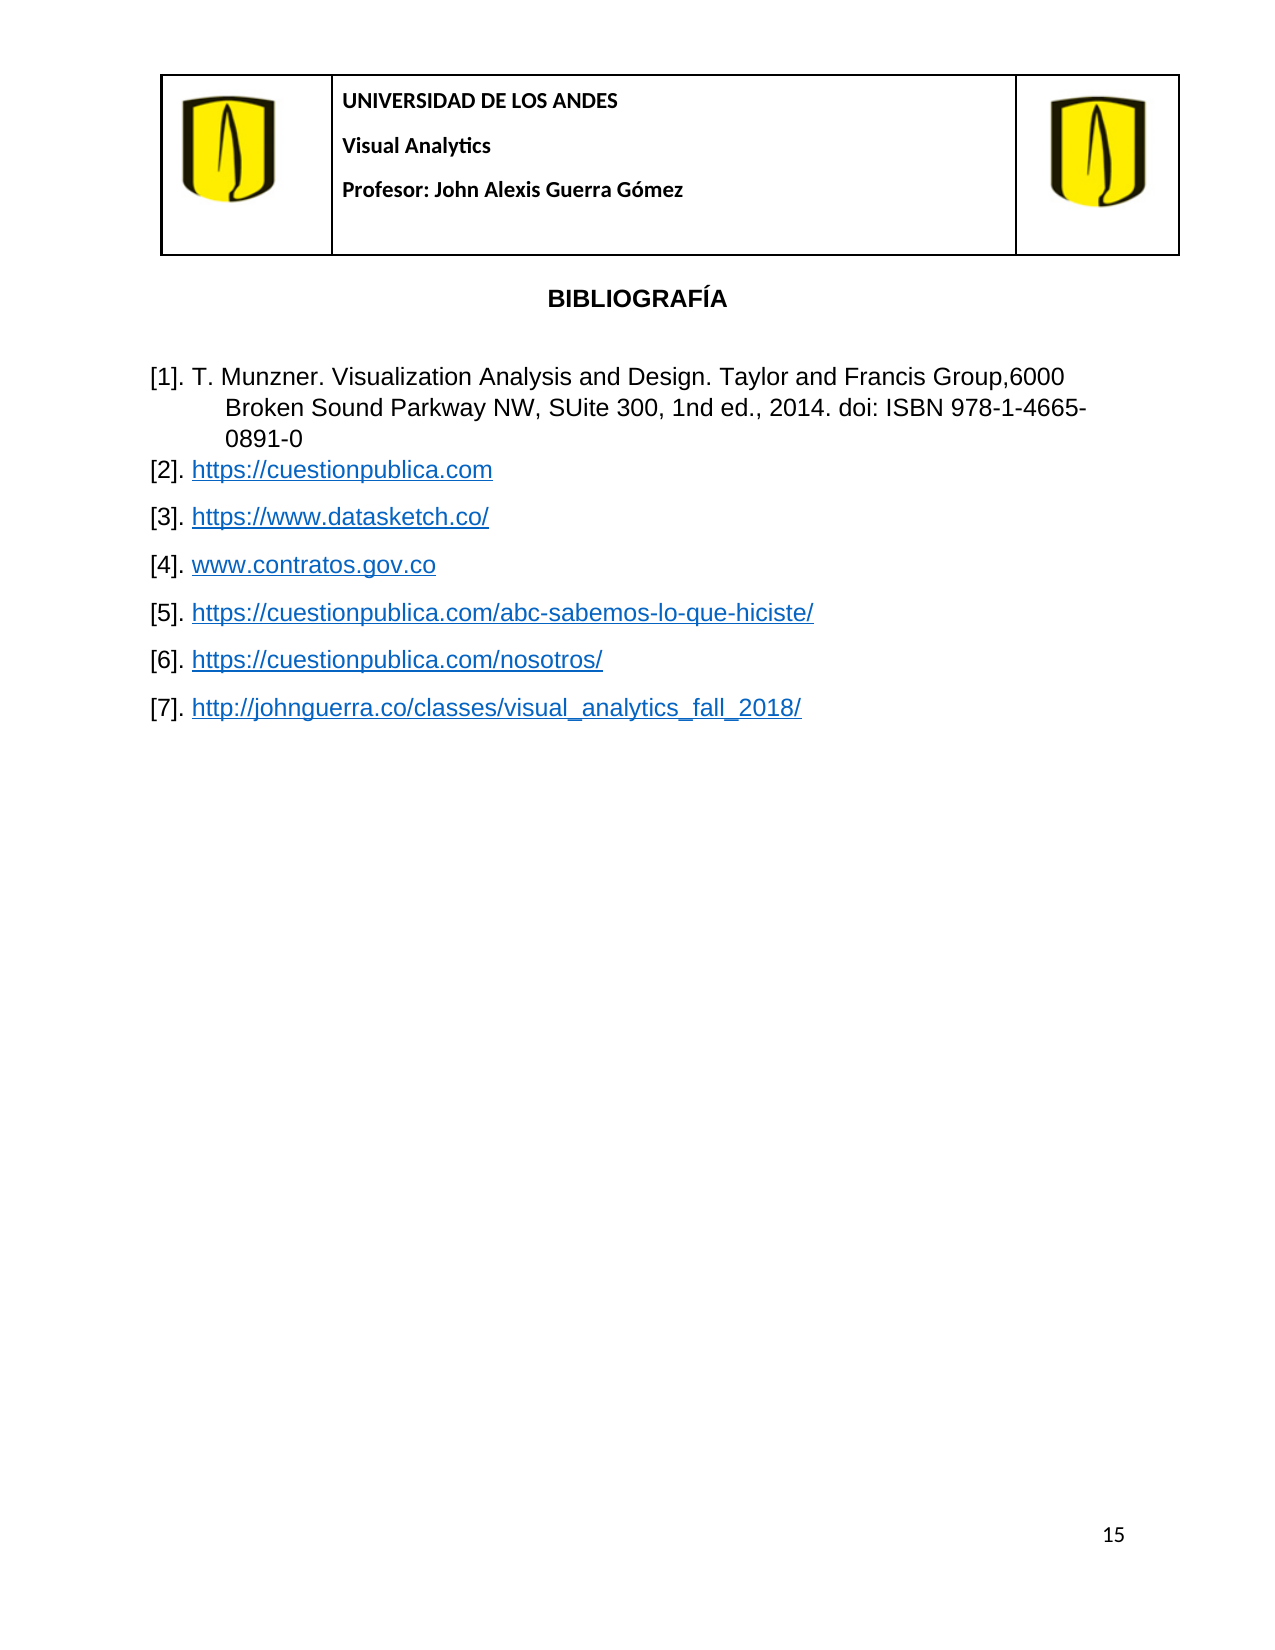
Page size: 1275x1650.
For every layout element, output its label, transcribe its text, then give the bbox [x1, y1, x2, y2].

text [3]. https://www.datasketch.co/ [150, 502, 1125, 531]
text [4]. www.contratos.gov.co [150, 550, 1125, 579]
text [7]. http://johnguerra.co/classes/visual_analytics_fall_2018/ [150, 693, 1125, 722]
picture [1039, 86, 1155, 210]
picture [171, 86, 284, 205]
text 0891-0 [150, 423, 1125, 452]
subtitle BIBLIOGRAFÍA [150, 283, 1125, 312]
text [5]. https://cuestionpublica.com/abc-sabemos-lo-que-hiciste/ [150, 598, 1125, 626]
text [6]. https://cuestionpublica.com/nosotros/ [150, 645, 1125, 674]
text [2]. https://cuestionpublica.com [150, 454, 1125, 483]
text Broken Sound Parkway NW, SUite 300, 1nd ed., 2014. doi: ISBN 978-1-4665- [150, 392, 1125, 421]
text [1]. T. Munzner. Visualization Analysis and Design. Taylor and Francis Group,6000 [150, 361, 1125, 390]
